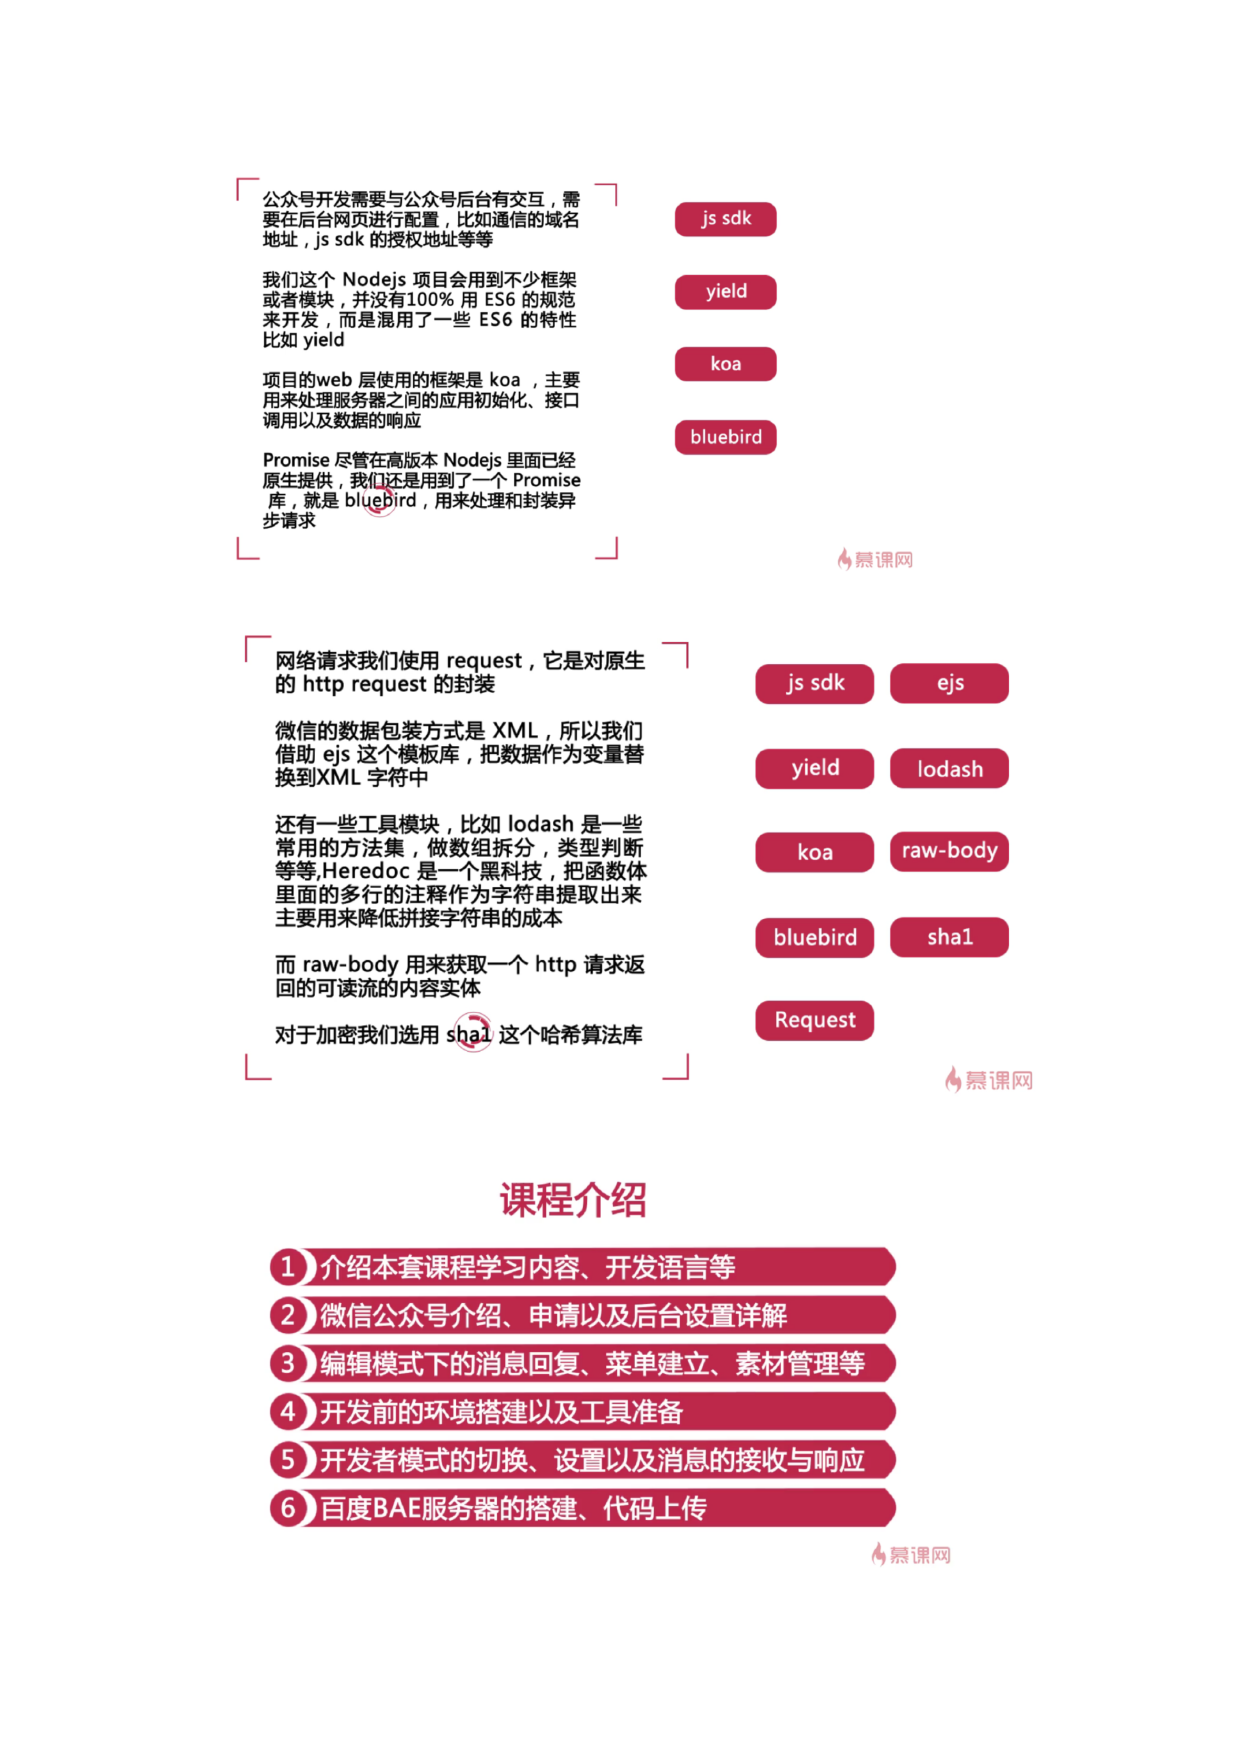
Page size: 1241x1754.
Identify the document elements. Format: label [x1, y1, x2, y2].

picture [189, 617, 1040, 1097]
picture [189, 162, 919, 574]
picture [189, 1137, 957, 1570]
